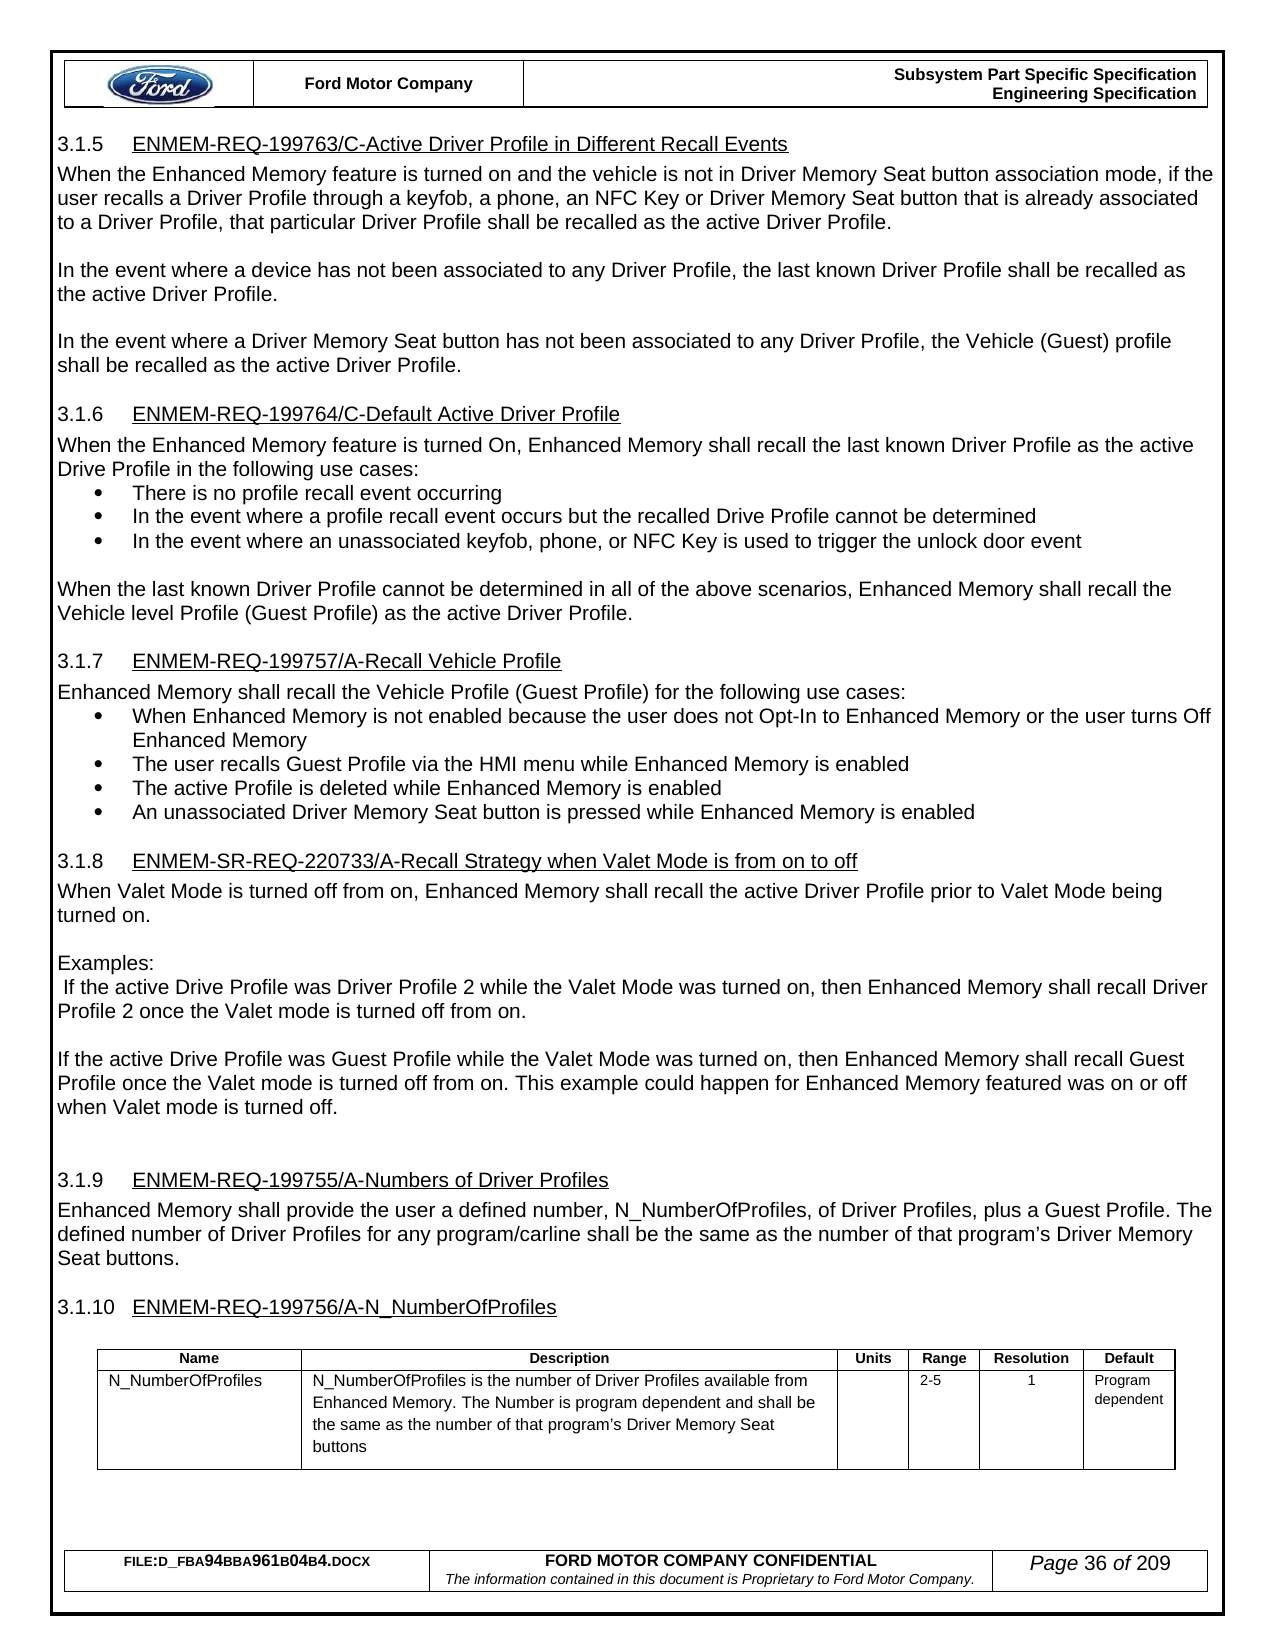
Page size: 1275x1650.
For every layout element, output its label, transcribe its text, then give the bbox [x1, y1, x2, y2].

list In the event where an unassociated keyfob, phone, or NFC Key is used to trigger the unlock door event [94, 528, 1215, 552]
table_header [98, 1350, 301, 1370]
list An unassociated Driver Memory Seat button is pressed while Enhanced Memory is enabled [94, 800, 1215, 824]
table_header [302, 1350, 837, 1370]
text Enhanced Memory shall provide the user a defined number, N_NumberOfProfiles, of Driver Profiles, plus a Guest Profile. The defined number of Driver Profiles for any program/carline shall be the same as the number of that program’s Driver Memory Seat buttons. [57, 1198, 1215, 1269]
text When Valet Mode is turned off from on, Enhanced Memory shall recall the active Driver Profile prior to Valet Mode being turned on. [57, 879, 1215, 927]
list In the event where a profile recall event occurs but the recalled Drive Profile cannot be determined [94, 504, 1215, 528]
text If the active Drive Profile was Driver Profile 2 while the Valet Mode was turned on, then Enhanced Memory shall recall Driver Profile 2 once the Valet mode is turned off from on. [57, 975, 1215, 1023]
text Enhanced Memory shall recall the Vehicle Profile (Guest Profile) for the following use cases: [57, 679, 1215, 703]
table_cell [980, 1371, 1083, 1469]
text Examples: [57, 951, 1215, 975]
subtitle ENMEM-REQ-199763/C-Active Driver Profile in Different Recall Events [57, 131, 1215, 155]
subtitle ENMEM-REQ-199757/A-Recall Vehicle Profile [57, 649, 1215, 673]
list There is no profile recall event occurring [94, 480, 1215, 504]
picture [103, 61, 215, 107]
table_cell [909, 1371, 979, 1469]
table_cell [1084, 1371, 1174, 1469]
text In the event where a Driver Memory Seat button has not been associated to any Driver Profile, the Vehicle (Guest) profile shall be recalled as the active Driver Profile. [57, 329, 1215, 377]
subtitle ENMEM-REQ-199755/A-Numbers of Driver Profiles [57, 1167, 1215, 1191]
list The user recalls Guest Profile via the HMI menu while Enhanced Memory is enabled [94, 752, 1215, 776]
text When the Enhanced Memory feature is turned on and the vehicle is not in Driver Memory Seat button association mode, if the user recalls a Driver Profile through a keyfob, a phone, an NFC Key or Driver Memory Seat button that is already associated to a Driver Profile, that particular Driver Profile shall be recalled as the active Driver Profile. [57, 162, 1215, 233]
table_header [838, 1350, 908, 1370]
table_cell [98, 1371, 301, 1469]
list When Enhanced Memory is not enabled because the user does not Opt-In to Enhanced Memory or the user turns Off Enhanced Memory [94, 703, 1215, 752]
list The active Profile is deleted while Enhanced Memory is enabled [94, 776, 1215, 800]
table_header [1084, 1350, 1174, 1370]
subtitle ENMEM-SR-REQ-220733/A-Recall Strategy when Valet Mode is from on to off [57, 849, 1215, 873]
subtitle ENMEM-REQ-199756/A-N_NumberOfProfiles [57, 1294, 1215, 1318]
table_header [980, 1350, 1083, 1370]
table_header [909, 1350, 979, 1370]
subtitle ENMEM-REQ-199764/C-Default Active Driver Profile [57, 402, 1215, 426]
text When the last known Driver Profile cannot be determined in all of the above scenarios, Enhanced Memory shall recall the Vehicle level Profile (Guest Profile) as the active Driver Profile. [57, 576, 1215, 624]
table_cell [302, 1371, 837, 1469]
text When the Enhanced Memory feature is turned On, Enhanced Memory shall recall the last known Driver Profile as the active Drive Profile in the following use cases: [57, 432, 1215, 480]
text In the event where a device has not been associated to any Driver Profile, the last known Driver Profile shall be recalled as the active Driver Profile. [57, 257, 1215, 305]
text If the active Drive Profile was Guest Profile while the Valet Mode was turned on, then Enhanced Memory shall recall Guest Profile once the Valet mode is turned off from on. This example could happen for Enhanced Memory featured was on or off when Valet mode is turned off. [57, 1047, 1215, 1118]
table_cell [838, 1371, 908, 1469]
